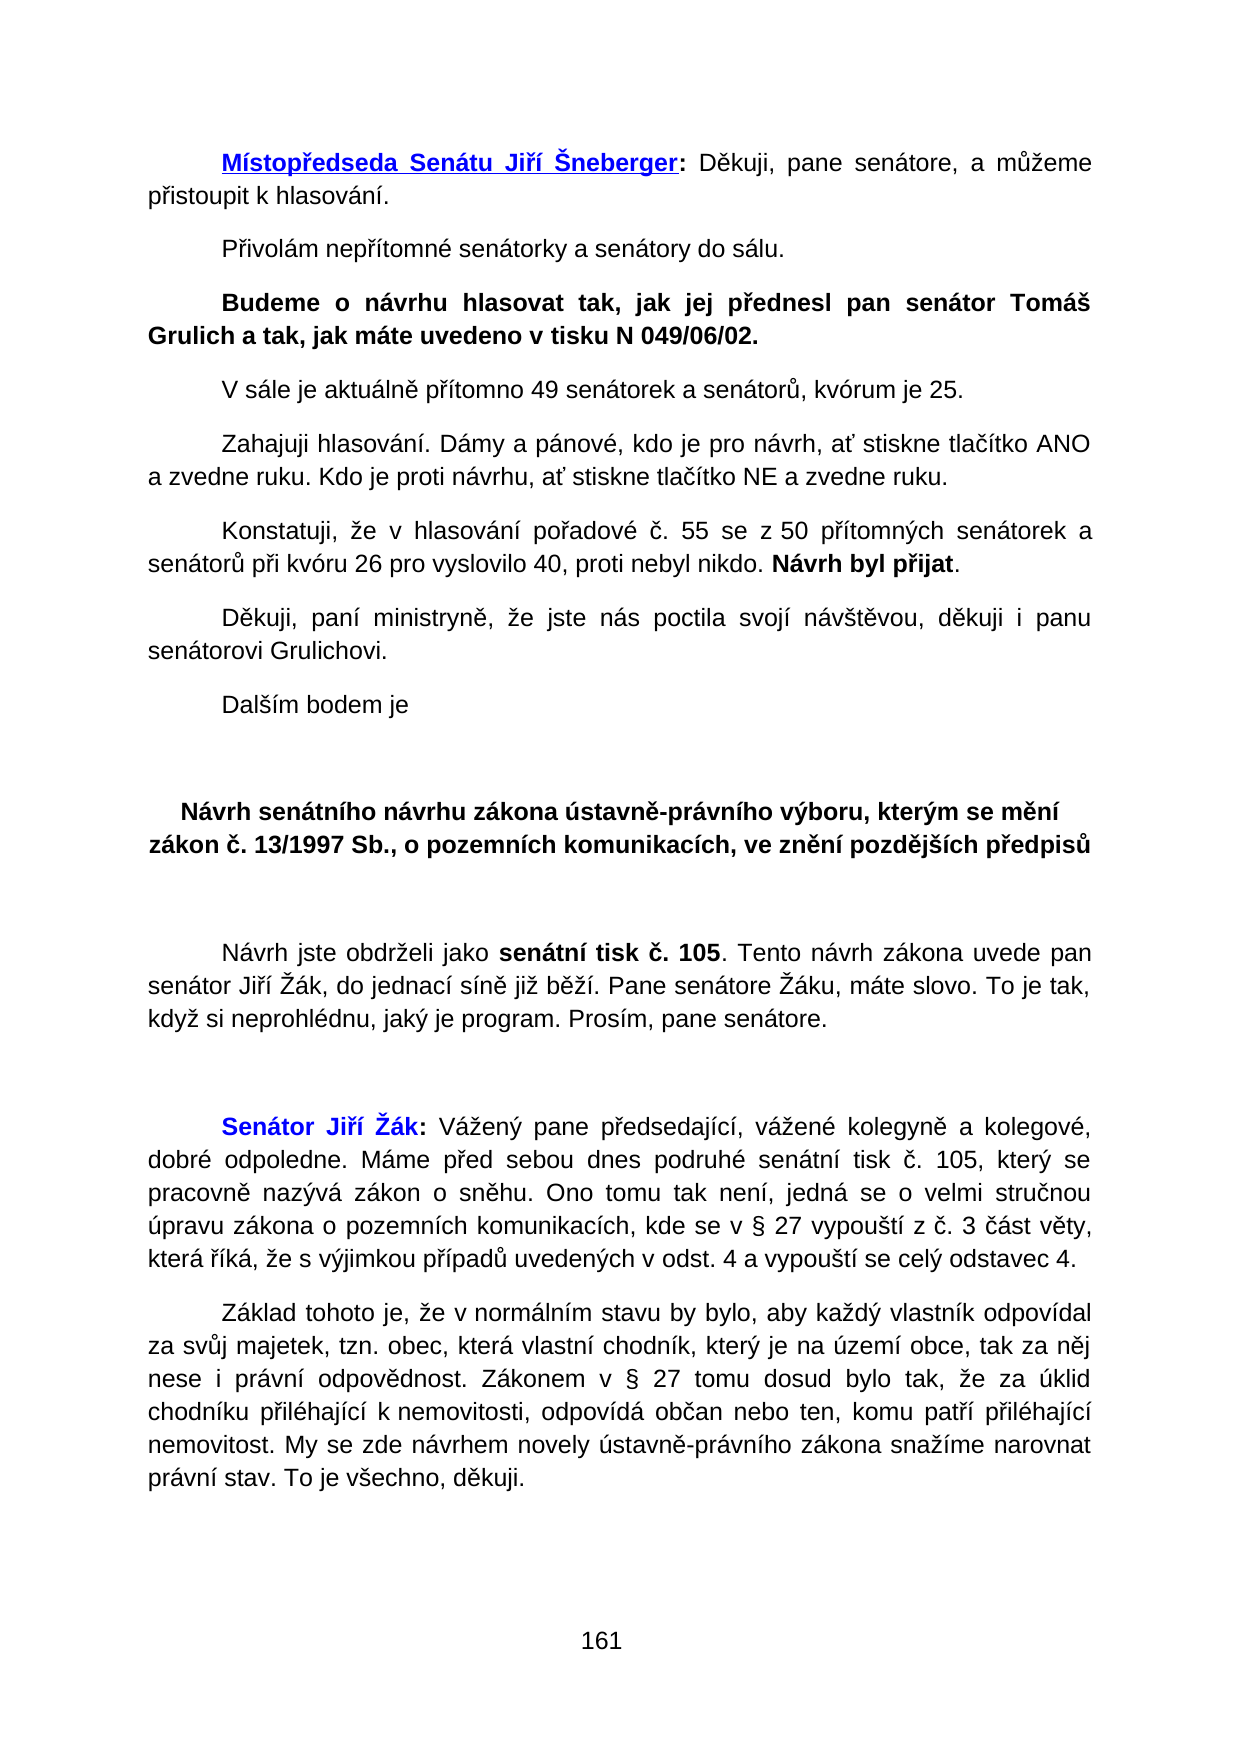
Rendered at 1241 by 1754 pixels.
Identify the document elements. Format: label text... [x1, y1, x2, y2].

text Dalším bodem je [148, 690, 1093, 718]
text Konstatuji, že v hlasování pořadové č. 55 se z 50 přítomných senátorek a senátorů při kvóru 26 pro vyslovilo 40, proti nebyl nikdo. Návrh byl přijat. [148, 516, 1093, 578]
text Návrh jste obdrželi jako senátní tisk č. 105. Tento návrh zákona uvede pan senátor Jiří Žák, do jednací síně již běží. Pane senátore Žáku, máte slovo. To je tak, když si neprohlédnu, jaký je program. Prosím, pane senátore. [148, 938, 1093, 1033]
text Zahajuji hlasování. Dámy a pánové, kdo je pro návrh, ať stiskne tlačítko ANO a zvedne ruku. Kdo je proti návrhu, ať stiskne tlačítko NE a zvedne ruku. [148, 429, 1093, 491]
text Děkuji, paní ministryně, že jste nás poctila svojí návštěvou, děkuji i panu senátorovi Grulichovi. [148, 603, 1093, 664]
text Přivolám nepřítomné senátorky a senátory do sálu. [148, 234, 1093, 263]
text Senátor Jiří Žák: Vážený pane předsedající, vážené kolegyně a kolegové, dobré odpoledne. Máme před sebou dnes podruhé senátní tisk č. 105, který se pracovně nazývá zákon o sněhu. Ono tomu tak není, jedná se o velmi stručnou úpravu zákona o pozemních komunikacích, kde se v § 27 vypouští z č. 3 část věty, která říká, že s výjimkou případů uvedených v odst. vypouští se celý odstavec 4. [148, 1112, 1093, 1273]
text V sále je aktuálně přítomno 49 senátorek a senátorů, kvórum je 25. [148, 375, 1093, 404]
text Návrh senátního návrhu zákona ústavně-právního výboru, kterým se mění zákon č. 13/1997 Sb., o pozemních komunikacích, ve znění pozdějších předpisů [148, 797, 1093, 859]
text Základ tohoto je, že v normálním stavu by bylo, aby každý vlastník odpovídal za svůj majetek, tzn. obec, která vlastní chodník, který je na území obce, tak za něj nese i právní odpovědnost. Zákonem v § 27 tomu dosud bylo tak, že za úklid chodníku přiléhající k nemovitosti, odpovídá občan nebo ten, komu patří přiléhající nemovitost. My se zde návrhem novely ústavně-právního zákona snažíme narovnat právní stav. To je všechno, děkuji. [148, 1298, 1093, 1492]
text Místopředseda Senátu Jiří Šneberger: Děkuji, pane senátore, a můžeme přistoupit k hlasování. [148, 148, 1093, 209]
text Budeme o návrhu hlasovat tak, jak jej přednesl pan senátor Tomáš Grulich a tak, jak máte uvedeno v tisku N 049/06/02. [148, 288, 1093, 350]
